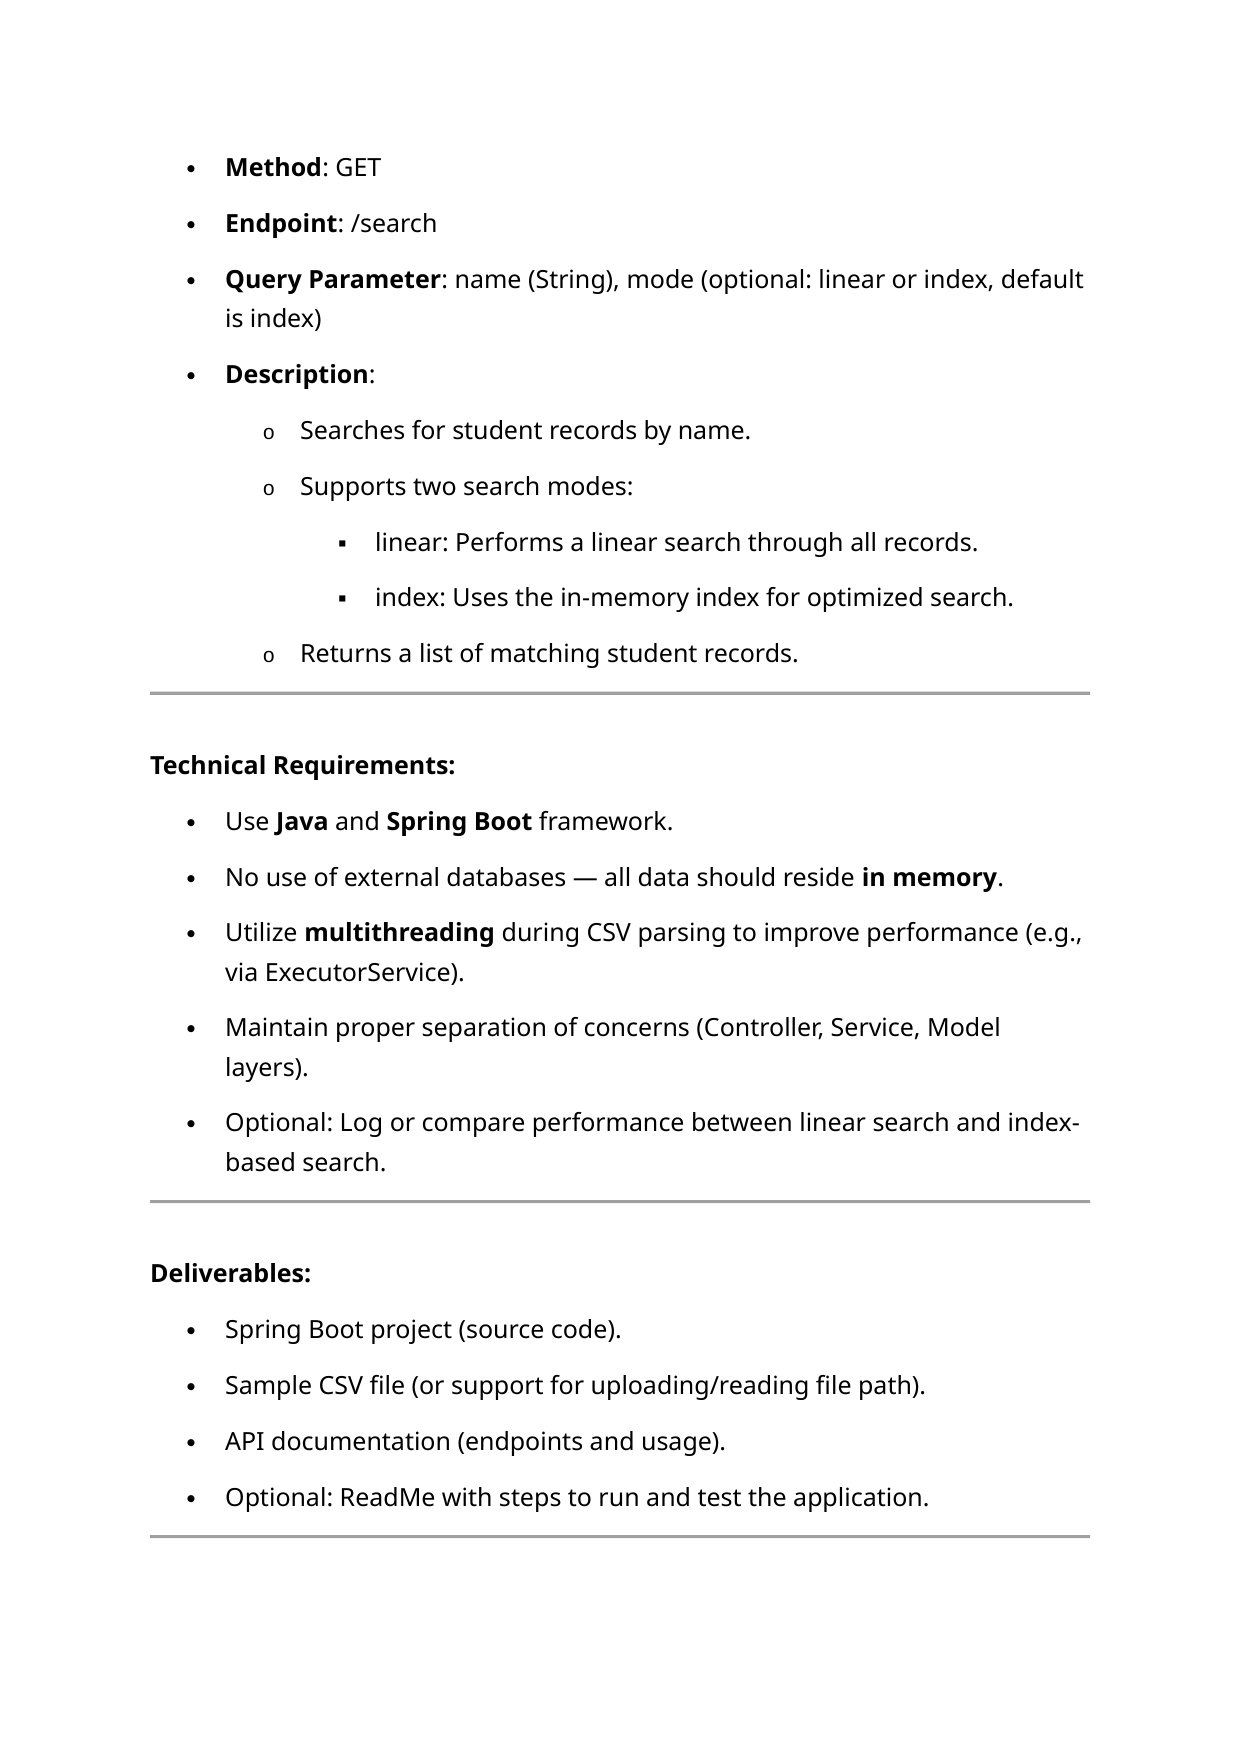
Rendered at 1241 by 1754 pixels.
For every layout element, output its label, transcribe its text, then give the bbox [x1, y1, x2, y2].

text Deliverables: [150, 1256, 1090, 1290]
list Supports two search modes: [262, 468, 1090, 502]
list Optional: Log or compare performance between linear search and index-based search. [187, 1105, 1090, 1178]
list Spring Boot project (source code). [187, 1312, 1090, 1346]
list Use Java and Spring Boot framework. [187, 803, 1090, 837]
list linear: Performs a linear search through all records. [337, 524, 1090, 558]
text Technical Requirements: [150, 747, 1090, 782]
list Endpoint: /search [187, 206, 1090, 240]
list Searches for student records by name. [262, 412, 1090, 447]
list Description: [187, 357, 1090, 391]
list Sample CSV file (or support for uploading/reading file path). [187, 1367, 1090, 1402]
list API documentation (endpoints and usage). [187, 1423, 1090, 1457]
list Query Parameter: name (String), mode (optional: linear or index, default is index) [187, 262, 1090, 335]
list Maintain proper separation of concerns (Controller, Service, Model layers). [187, 1010, 1090, 1083]
list No use of external databases — all data should reside in memory. [187, 859, 1090, 893]
list index: Uses the in-memory index for optimized search. [337, 580, 1090, 614]
list Utilize multithreading during CSV parsing to improve performance (e.g., via ExecutorService). [187, 915, 1090, 988]
list Optional: ReadMe with steps to run and test the application. [187, 1479, 1090, 1513]
list Method: GET [187, 150, 1090, 184]
list Returns a list of matching student records. [262, 636, 1090, 670]
